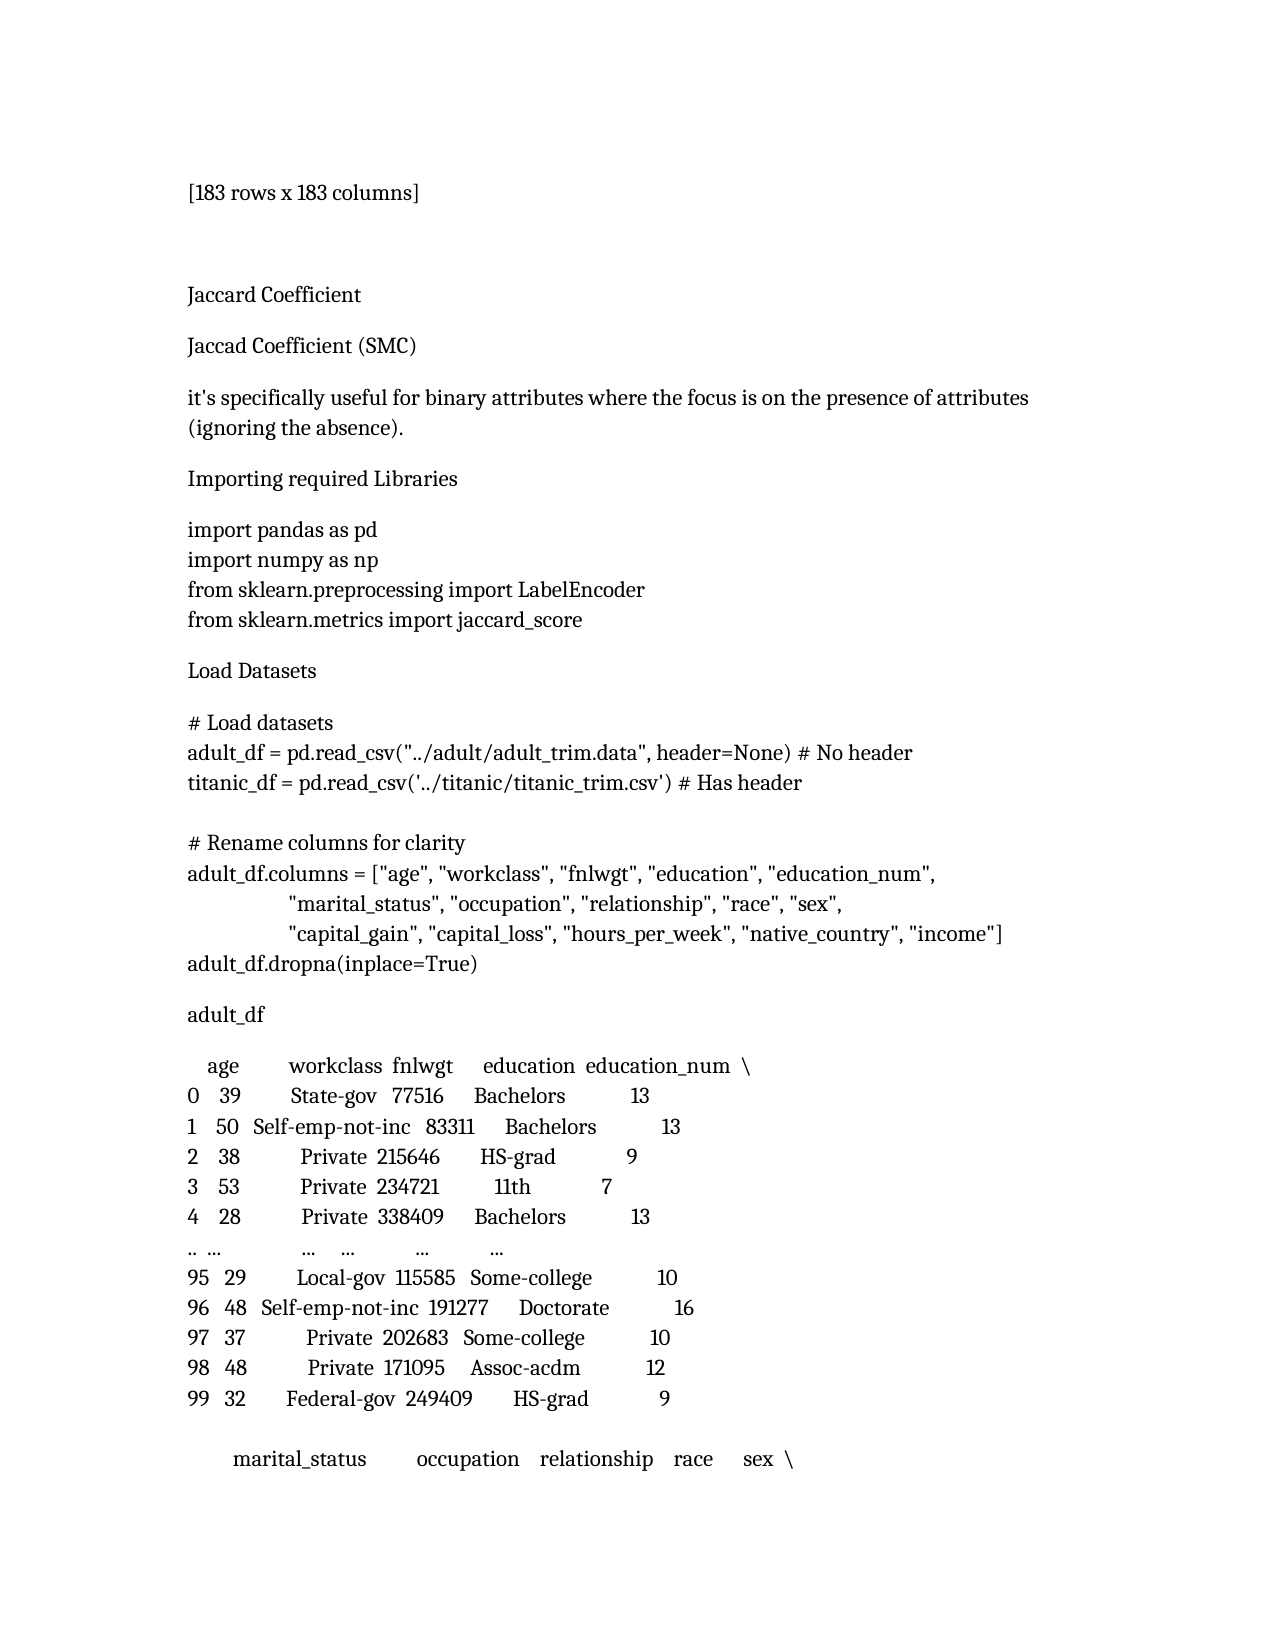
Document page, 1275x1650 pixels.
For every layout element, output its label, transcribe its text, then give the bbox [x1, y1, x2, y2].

text import pandas as pd import numpy as np from sklearn.preprocessing import LabelEncoder from sklearn.metrics import jaccard_score [187, 517, 1087, 634]
text Jaccad Coefficient (SMC) [187, 333, 1087, 360]
text Jaccard Coefficient [187, 282, 1087, 309]
text Importing required Libraries [187, 466, 1087, 492]
text it's specifically useful for binary attributes where the focus is on the presence of attributes (ignoring the absence). [187, 384, 1087, 441]
text Load Datasets [187, 658, 1087, 685]
text # Load datasets adult_df = pd.read_csv("../adult/adult_trim.data", header=None) # No header titanic_df = pd.read_csv('../titanic/titanic_trim.csv') # Has header # Rename columns for clarity adult_df.columns = ["age", "workclass", "fnlwgt", "education", "education_num", "marital_status", "occupation", "relationship", "race", "sex", "capital_gain", "capital_loss", "hours_per_week", "native_country", "income"] adult_df.dropna(inplace=True) [187, 709, 1087, 977]
text adult_df [187, 1002, 1087, 1028]
